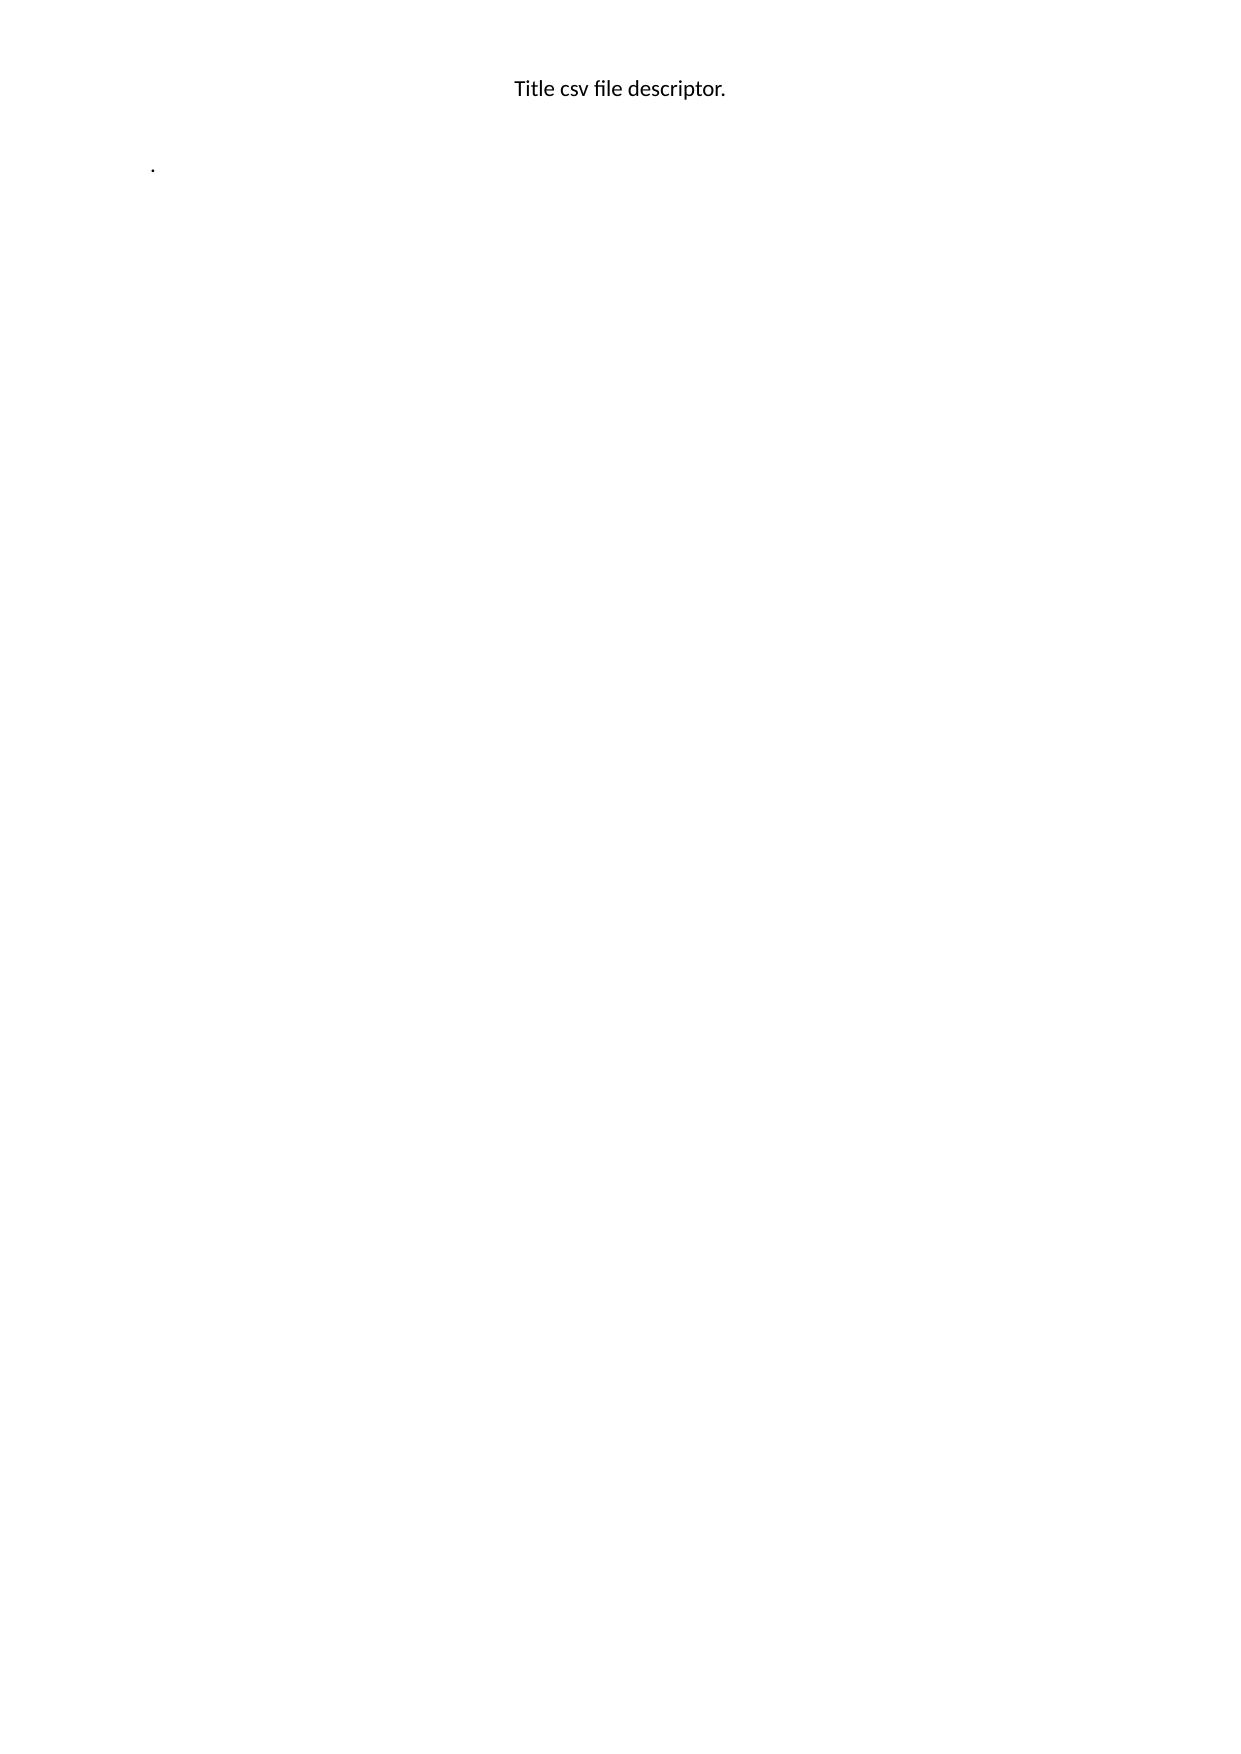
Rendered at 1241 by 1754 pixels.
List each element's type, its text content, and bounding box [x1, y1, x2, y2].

text . [150, 150, 1090, 178]
